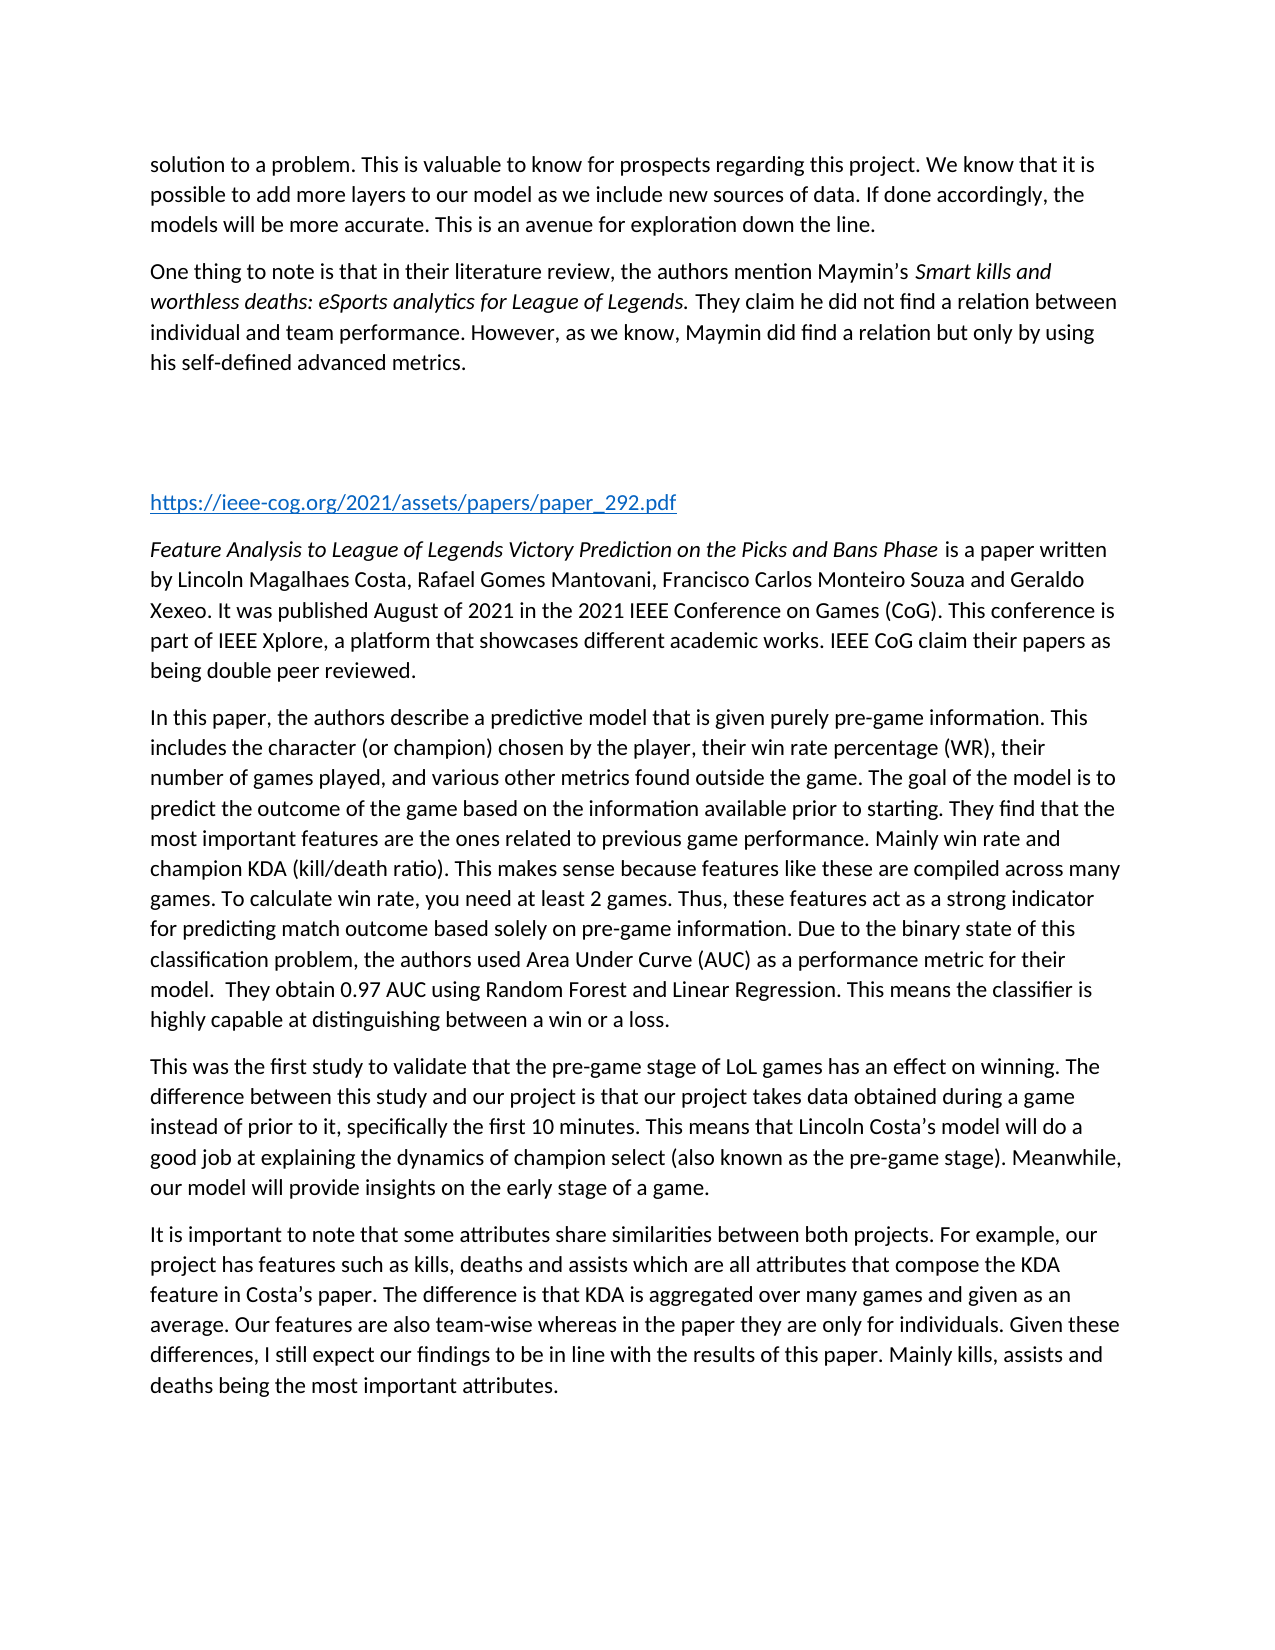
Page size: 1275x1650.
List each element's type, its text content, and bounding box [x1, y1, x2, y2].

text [150, 150, 1125, 238]
text One thing to note is that in their literature review, the authors mention Maymin’s Smart kills and worthless deaths: eSports analytics for League of Legends. They claim he did not find a relation between individual and team performance. However, as we know, Maymin did find a relation but only by using his self-defined advanced metrics. [150, 257, 1125, 376]
text Feature Analysis to League of Legends Victory Prediction on the Picks and Bans Phase is a paper written by Lincoln Magalhaes Costa, Rafael Gomes Mantovani, Francisco Carlos Monteiro Souza and Geraldo Xexeo. It was published August of 2021 in the 2021 IEEE Conference on Games (CoG). This conference is part of IEEE Xplore, a platform that showcases different academic works. IEEE CoG claim their papers as being double peer reviewed. [150, 535, 1125, 684]
text This was the first study to validate that the pre-game stage of LoL games has an effect on winning. The difference between this study and our project is that our project takes data obtained during a game instead of prior to it, specifically the first 10 minutes. This means that Lincoln Costa’s model will do a good job at explaining the dynamics of champion select (also known as the pre-game stage). Meanwhile, our model will provide insights on the early stage of a game. [150, 1052, 1125, 1201]
text In this paper, the authors describe a predictive model that is given purely pre-game information. This includes the character (or champion) chosen by the player, their win rate percentage (WR), their number of games played, and various other metrics found outside the game. The goal of the model is to predict the outcome of the game based on the information available prior to starting. They find that the most important features are the ones related to previous game performance. Mainly win rate and champion KDA (kill/death ratio). This makes sense because features like these are compiled across many games. To calculate win rate, you need at least 2 games. Thus, these features act as a strong indicator for predicting match outcome based solely on pre-game information. Due to the binary state of this classification problem, the authors used Area Under Curve (AUC) as a performance metric for their model. They obtain 0.97 AUC using Random Forest and Linear Regression. This means the classifier is highly capable at distinguishing between a win or a loss. [150, 703, 1125, 1033]
text It is important to note that some attributes share similarities between both projects. For example, our project has features such as kills, deaths and assists which are all attributes that compose the KDA feature in Costa’s paper. The difference is that KDA is aggregated over many games and given as an average. Our features are also team-wise whereas in the paper they are only for individuals. Given these differences, I still expect our findings to be in line with the results of this paper. Mainly kills, assists and deaths being the most important attributes. [150, 1220, 1125, 1399]
text https://ieee-cog.org/2021/assets/papers/paper_292.pdf [150, 488, 1125, 517]
